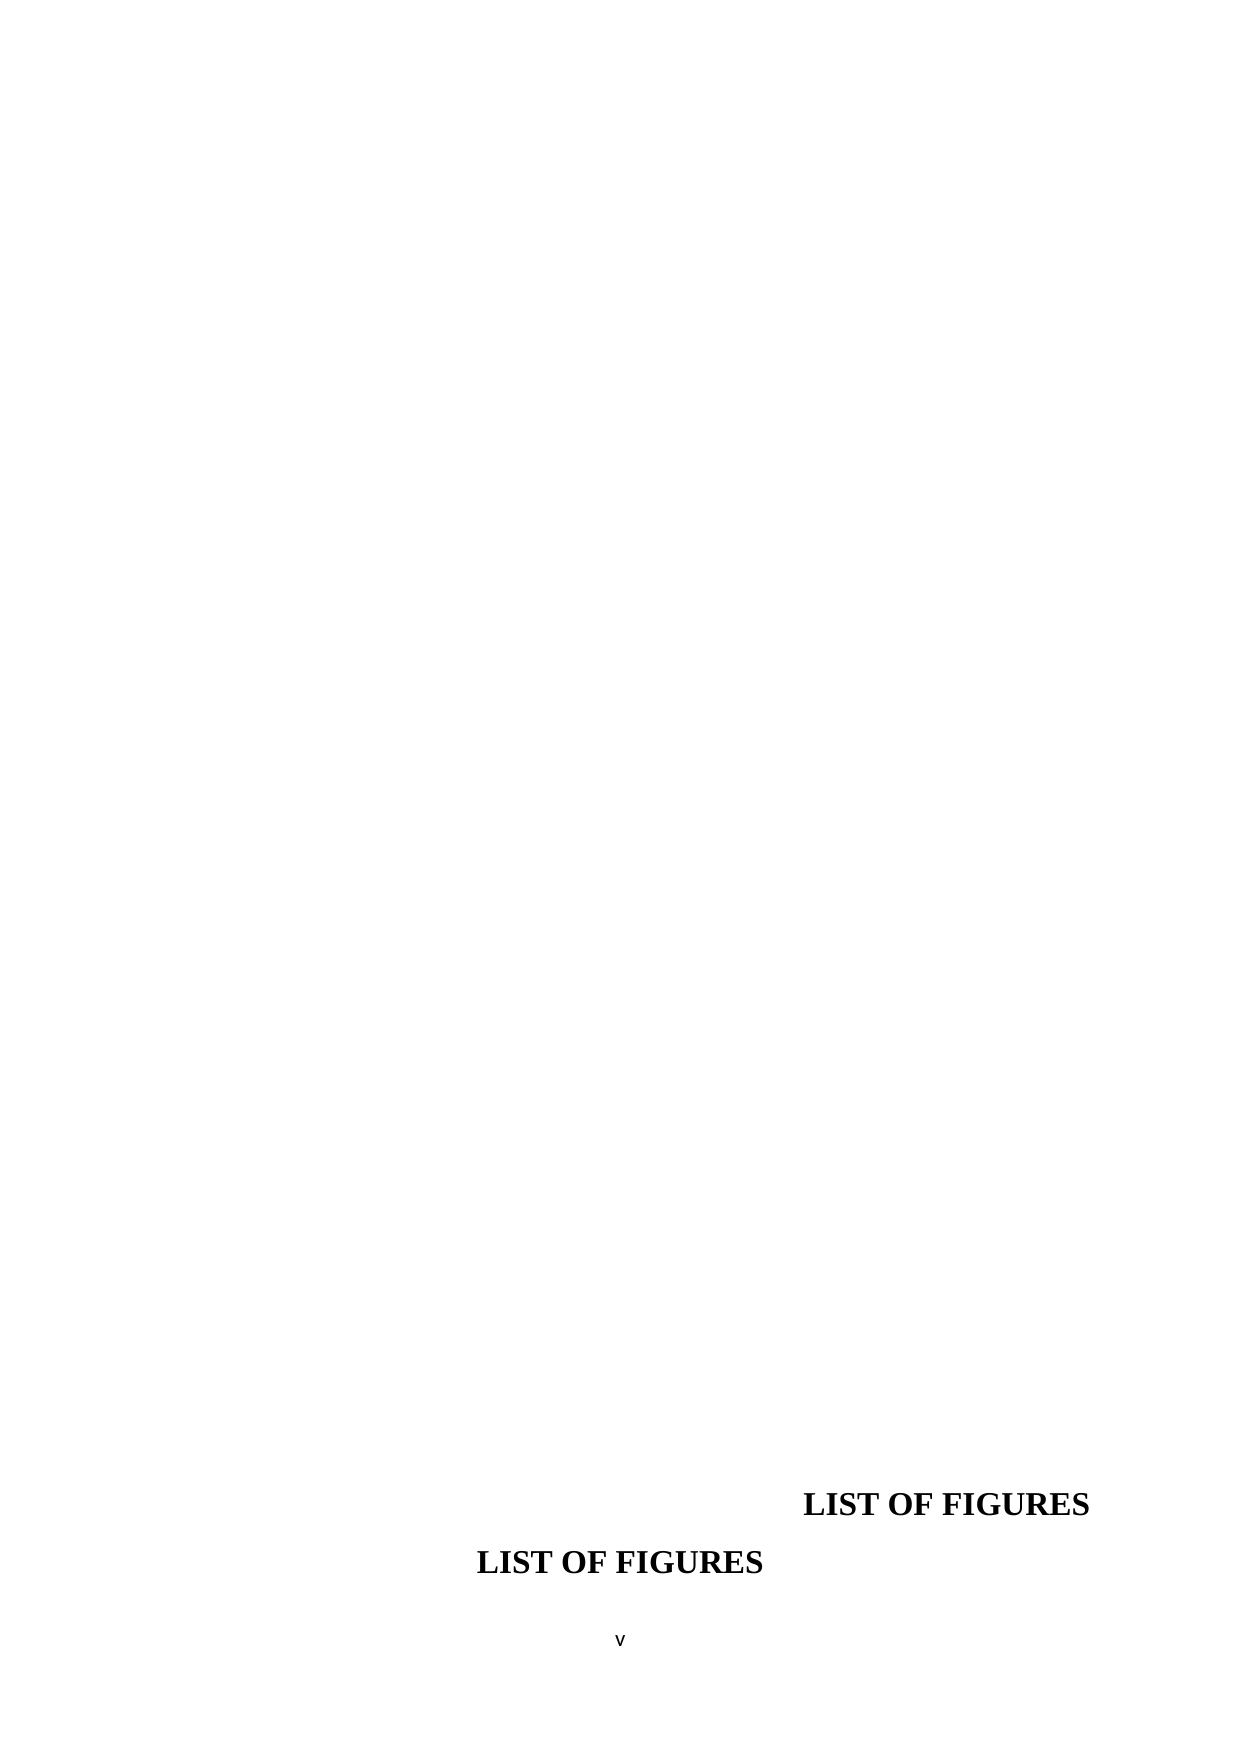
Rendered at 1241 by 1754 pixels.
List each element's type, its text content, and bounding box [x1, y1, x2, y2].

text LIST OF FIGURES [150, 1542, 1090, 1581]
text LIST OF FIGURES [150, 1484, 1090, 1523]
